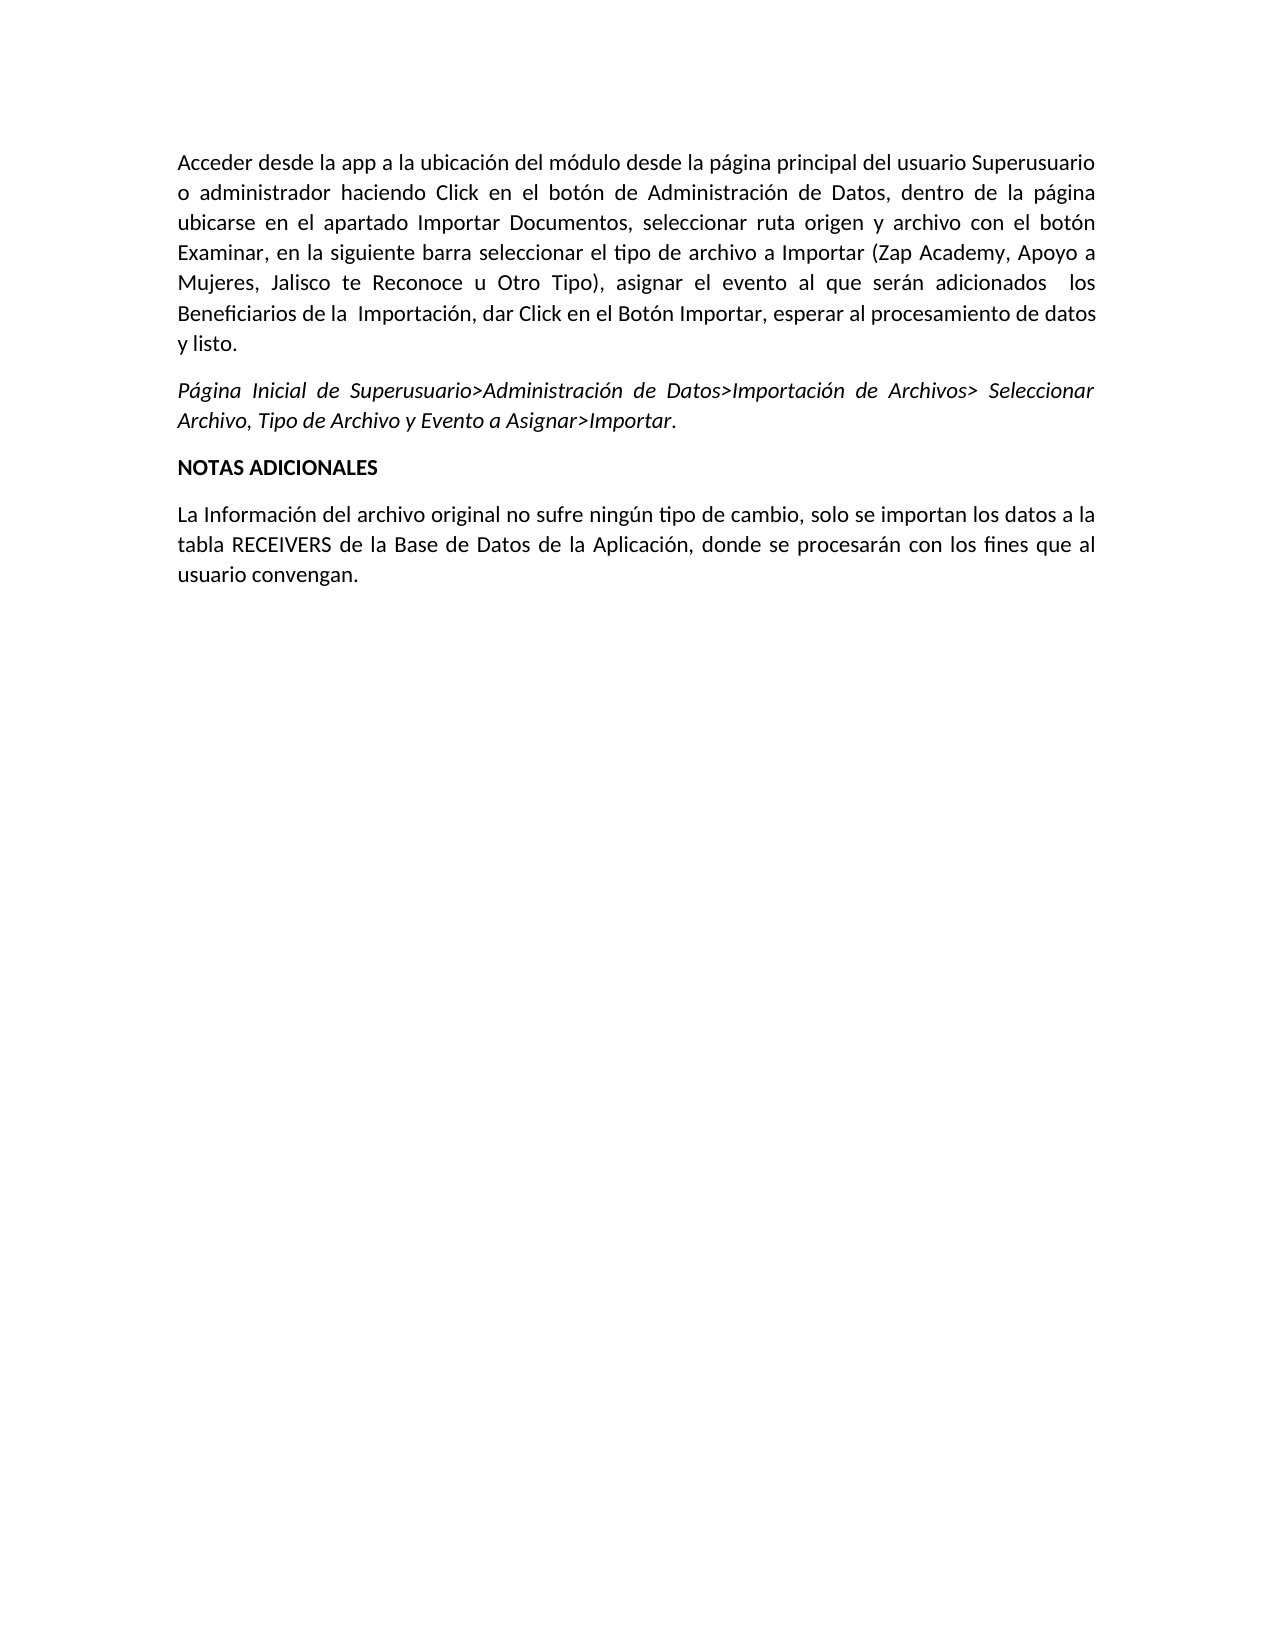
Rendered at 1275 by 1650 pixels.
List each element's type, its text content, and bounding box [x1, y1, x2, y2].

text NOTAS ADICIONALES [177, 453, 1098, 481]
text La Información del archivo original no sufre ningún tipo de cambio, solo se importan los datos a la tabla RECEIVERS de la Base de Datos de la Aplicación, donde se procesarán con los fines que al usuario convengan. [177, 500, 1098, 588]
text Página Inicial de Superusuario>Administración de Datos>Importación de Archivos> Seleccionar Archivo, Tipo de Archivo y Evento a Asignar>Importar. [177, 376, 1098, 434]
text Acceder desde la app a la ubicación del módulo desde la página principal del usuario Superusuario o administrador haciendo Click en el botón de Administración de Datos, dentro de la página ubicarse en el apartado Importar Documentos, seleccionar ruta origen y archivo con el botón Examinar, en la siguiente barra seleccionar el tipo de archivo a Importar (Zap Academy, Apoyo a Mujeres, Jalisco te Reconoce u Otro Tipo), asignar el evento al que serán adicionados los Beneficiarios de la Importación, dar Click en el Botón Importar, esperar al procesamiento de datos y listo. [177, 148, 1098, 357]
